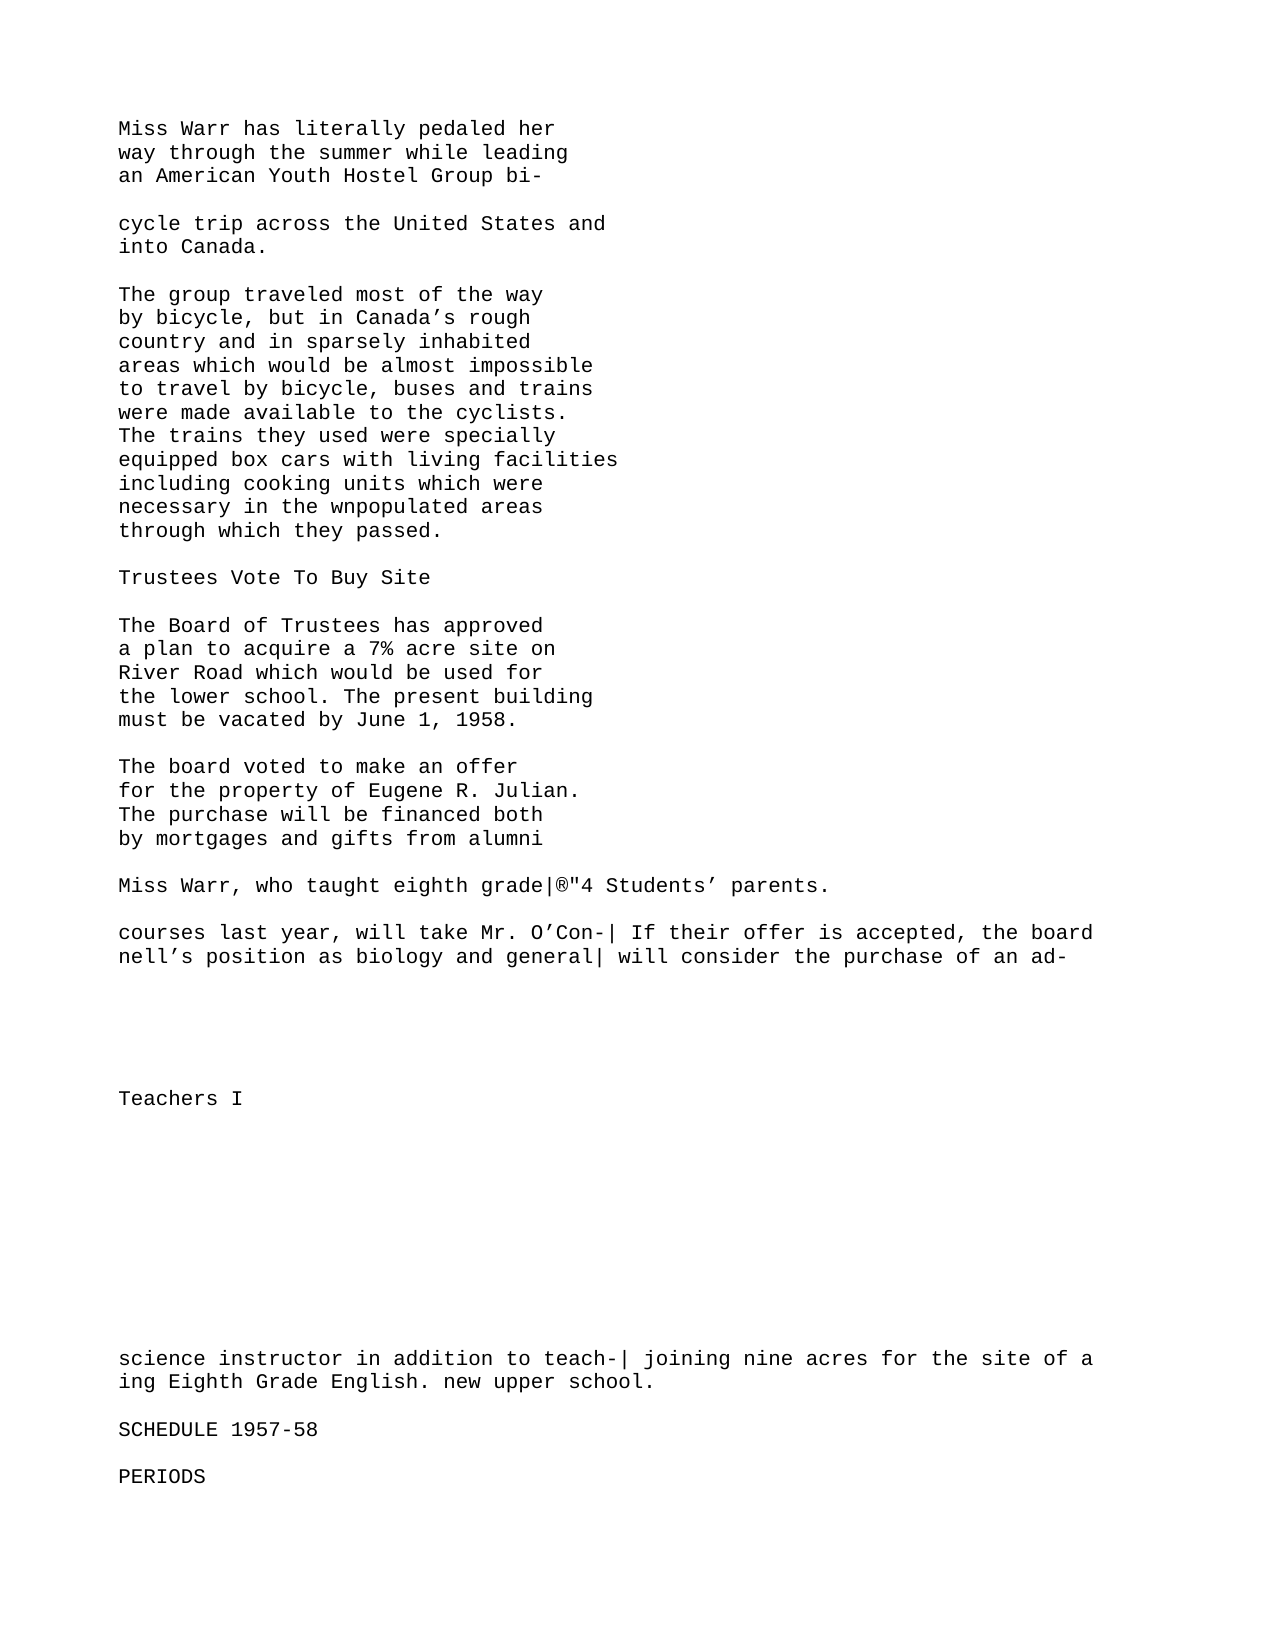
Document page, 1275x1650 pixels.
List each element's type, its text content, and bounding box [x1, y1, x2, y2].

text an American Youth Hostel Group bi- [118, 165, 1157, 189]
text River Road which would be used for [118, 662, 1157, 686]
text including cooking units which were [118, 473, 1157, 496]
text for the property of Eugene R. Julian. [118, 780, 1157, 804]
text into Canada. [118, 236, 1157, 260]
text the lower school. The present building [118, 686, 1157, 709]
text Miss Warr has literally pedaled her [118, 118, 1157, 142]
text nell’s position as biology and general| will consider the purchase of an ad- [118, 946, 1157, 969]
text areas which would be almost impossible [118, 354, 1157, 378]
text a plan to acquire a 7% acre site on [118, 638, 1157, 662]
text cycle trip across the United States and [118, 213, 1157, 236]
text equipped box cars with living facilities [118, 449, 1157, 473]
text ing Eighth Grade English. new upper school. [118, 1371, 1157, 1395]
text The trains they used were specially [118, 426, 1157, 449]
text science instructor in addition to teach-| joining nine acres for the site of a [118, 1348, 1157, 1371]
text The Board of Trustees has approved [118, 615, 1157, 638]
text by bicycle, but in Canada’s rough [118, 307, 1157, 331]
text necessary in the wnpopulated areas [118, 496, 1157, 520]
text Miss Warr, who taught eighth grade|®"4 Students’ parents. [118, 875, 1157, 898]
text SCHEDULE 1957-58 [118, 1419, 1157, 1442]
text PERIODS [118, 1466, 1157, 1489]
text The purchase will be financed both [118, 804, 1157, 827]
text courses last year, will take Mr. O’Con-| If their offer is accepted, the board [118, 922, 1157, 946]
text The board voted to make an offer [118, 757, 1157, 780]
text must be vacated by June 1, 1958. [118, 709, 1157, 733]
text were made available to the cyclists. [118, 402, 1157, 426]
text country and in sparsely inhabited [118, 331, 1157, 354]
text way through the summer while leading [118, 142, 1157, 165]
text by mortgages and gifts from alumni [118, 827, 1157, 851]
text to travel by bicycle, buses and trains [118, 378, 1157, 402]
text Trustees Vote To Buy Site [118, 567, 1157, 591]
text through which they passed. [118, 520, 1157, 544]
text The group traveled most of the way [118, 284, 1157, 307]
text Teachers I [118, 1088, 1157, 1111]
